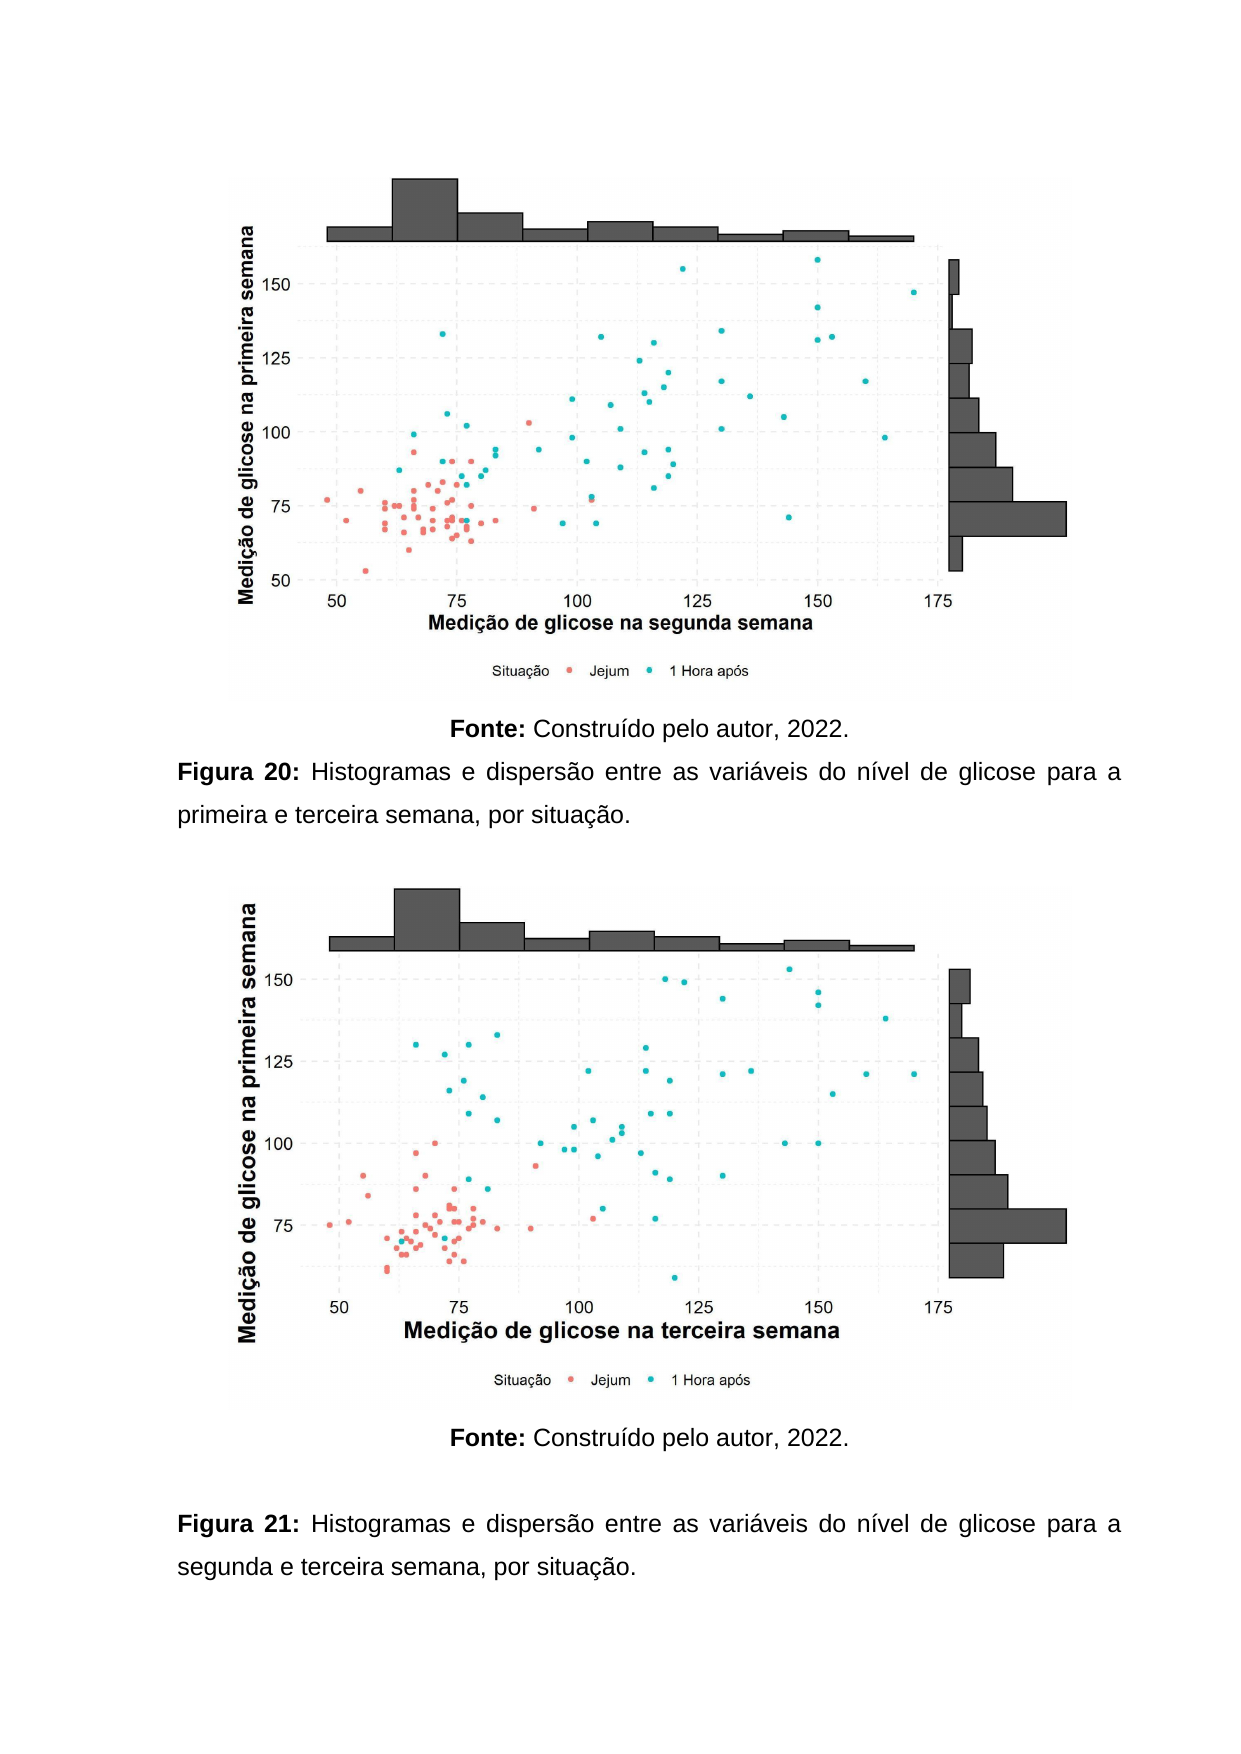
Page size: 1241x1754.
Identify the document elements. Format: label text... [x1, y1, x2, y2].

picture [227, 886, 1072, 1410]
text Figura 21: Histogramas e dispersão entre as variáveis do nível de glicose para a segunda e terceira semana, por situação. [177, 1509, 1122, 1581]
text Figura 20: Histogramas e dispersão entre as variáveis do nível de glicose para a primeira e terceira semana, por situação. [177, 757, 1122, 829]
text Fonte: Construído pelo autor, 2022. [177, 1423, 1122, 1452]
picture [227, 177, 1072, 701]
text Fonte: Construído pelo autor, 2022. [177, 714, 1122, 742]
